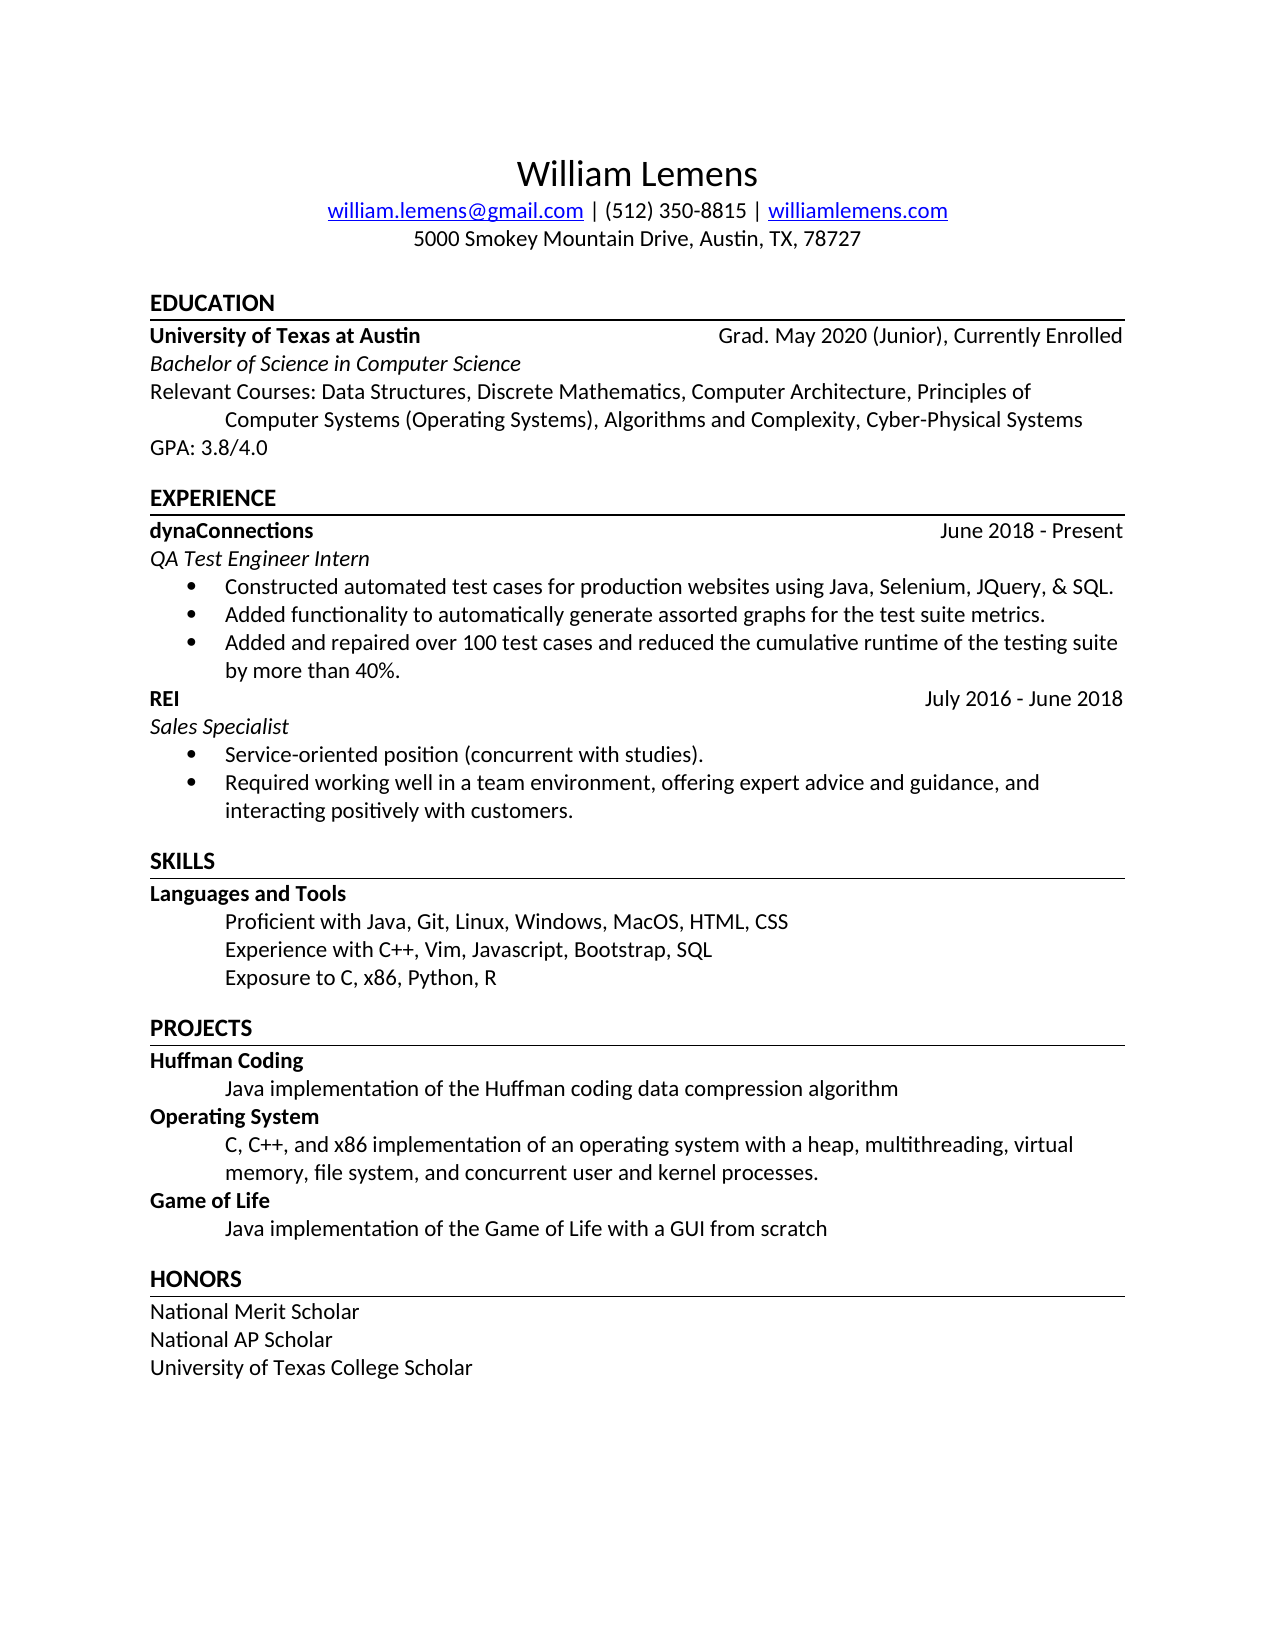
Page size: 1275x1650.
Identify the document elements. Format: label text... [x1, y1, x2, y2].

text PROJECTS [150, 1012, 1125, 1045]
text National AP Scholar [150, 1325, 1125, 1353]
text Relevant Courses: Data Structures, Discrete Mathematics, Computer Architecture, Principles of Computer Systems (Operating Systems), Algorithms and Complexity, Cyber-Physical Systems [150, 377, 1125, 433]
text 5000 Smokey Mountain Drive, Austin, TX, 78727 [150, 224, 1125, 252]
table_header University of Texas at Austin [150, 321, 637, 349]
text HONORS [150, 1263, 1125, 1296]
text Experience with C++, Vim, Javascript, Bootstrap, SQL [225, 935, 1125, 963]
text Sales Specialist [150, 712, 1125, 740]
text Java implementation of the Game of Life with a GUI from scratch [225, 1214, 1125, 1242]
table_header July 2016 - June 2018 [637, 684, 1124, 712]
list Added and repaired over 100 test cases and reduced the cumulative runtime of the testing suite by more than 40%. [187, 628, 1125, 684]
list Service-oriented position (concurrent with studies). [187, 740, 1125, 768]
text National Merit Scholar [150, 1297, 1125, 1325]
table_header June 2018 - Present [637, 516, 1124, 544]
text Huffman Coding [150, 1046, 1125, 1074]
text Bachelor of Science in Computer Science [150, 349, 1125, 377]
list Required working well in a team environment, offering expert advice and guidance, and interacting positively with customers. [187, 768, 1125, 824]
text Proficient with Java, Git, Linux, Windows, MacOS, HTML, CSS [225, 907, 1125, 935]
list Constructed automated test cases for production websites using Java, Selenium, JQuery, & SQL. [187, 572, 1125, 600]
text EDUCATION [150, 287, 1125, 319]
text Languages and Tools [150, 879, 1125, 907]
text University of Texas College Scholar [150, 1353, 1125, 1381]
table_header REI [150, 684, 637, 712]
text GPA: 3.8/4.0 [150, 433, 1125, 461]
text EXPERIENCE [150, 482, 1125, 514]
text C, C++, and x86 implementation of an operating system with a heap, multithreading, virtual memory, file system, and concurrent user and kernel processes. [225, 1130, 1125, 1186]
list Added functionality to automatically generate assorted graphs for the test suite metrics. [187, 600, 1125, 628]
text Java implementation of the Huffman coding data compression algorithm [225, 1074, 1125, 1102]
table_header dynaConnections [150, 516, 637, 544]
text william.lemens@gmail.com | (512) 350-8815 | williamlemens.com [150, 196, 1125, 224]
table_header Grad. May 2020 (Junior), Currently Enrolled [637, 321, 1124, 349]
text Game of Life [150, 1186, 1125, 1214]
text QA Test Engineer Intern [150, 544, 1125, 572]
text Operating System [150, 1102, 1125, 1130]
text SKILLS [150, 845, 1125, 878]
text William Lemens [150, 150, 1125, 196]
text Exposure to C, x86, Python, R [225, 963, 1125, 991]
